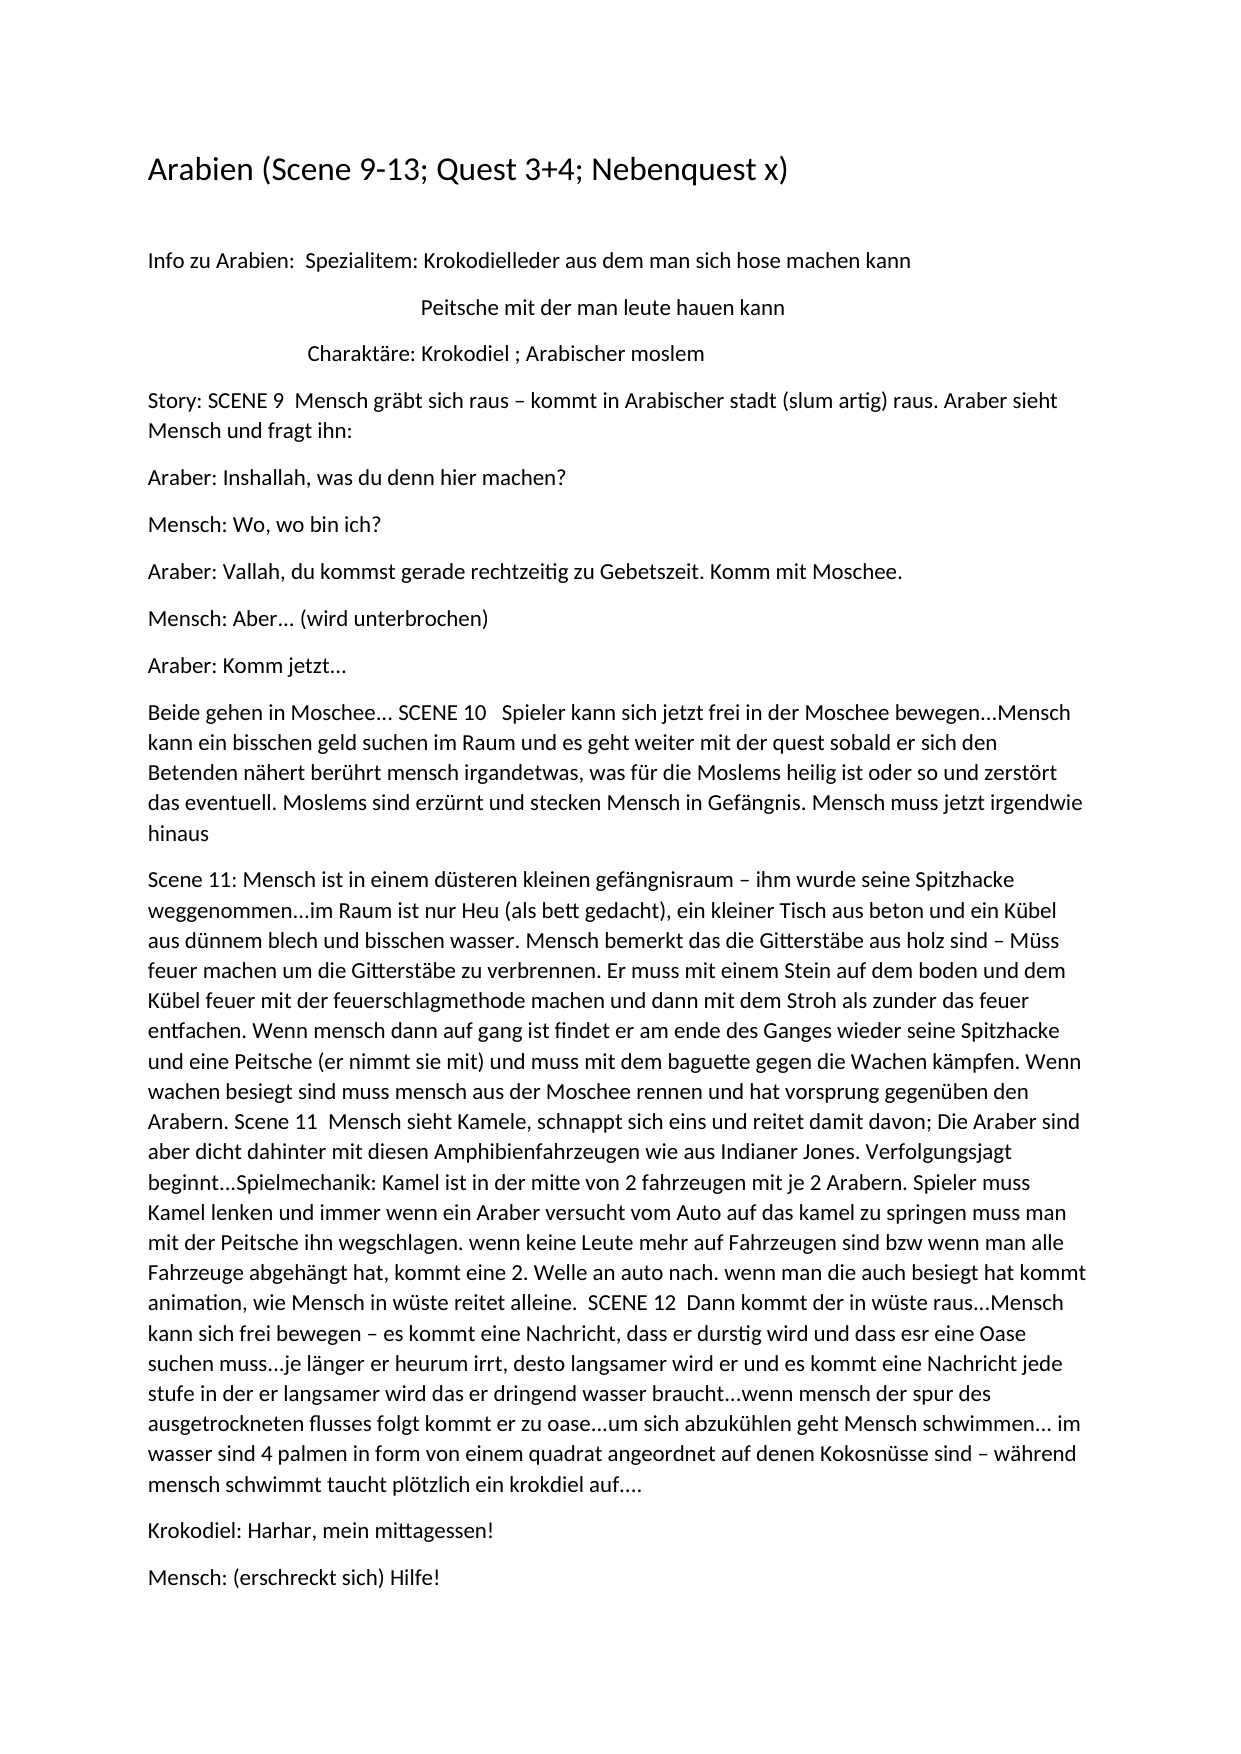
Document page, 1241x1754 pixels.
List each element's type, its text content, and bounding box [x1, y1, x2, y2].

text Beide gehen in Moschee... SCENE 10 Spieler kann sich jetzt frei in der Moschee bewegen...Mensch kann ein bisschen geld suchen im Raum und es geht weiter mit der quest sobald er sich den Betenden nähert berührt mensch irgandetwas, was für die Moslems heilig ist oder so und zerstört das eventuell. Moslems sind erzürnt und stecken Mensch in Gefängnis. Mensch muss jetzt irgendwie hinaus [148, 698, 1093, 847]
text Mensch: (erschreckt sich) Hilfe! [148, 1563, 1093, 1591]
text Krokodiel: Harhar, mein mittagessen! [148, 1517, 1093, 1544]
text Info zu Arabien: Spezialitem: Krokodielleder aus dem man sich hose machen kann [148, 246, 1093, 274]
text Araber: Vallah, du kommst gerade rechtzeitig zu Gebetszeit. Komm mit Moschee. [148, 557, 1093, 585]
text Mensch: Aber... (wird unterbrochen) [148, 604, 1093, 632]
text Arabien (Scene 9-13; Quest 3+4; Nebenquest x) [148, 148, 1093, 188]
text Araber: Komm jetzt... [148, 651, 1093, 679]
text Charaktäre: Krokodiel ; Arabischer moslem [148, 339, 1093, 367]
text Scene 11: Mensch ist in einem düsteren kleinen gefängnisraum – ihm wurde seine Spitzhacke weggenommen...im Raum ist nur Heu (als bett gedacht), ein kleiner Tisch aus beton und ein Kübel aus dünnem blech und bisschen wasser. Mensch bemerkt das die Gitterstäbe aus holz sind – Müss feuer machen um die Gitterstäbe zu verbrennen. Er muss mit einem Stein auf dem boden und dem Kübel feuer mit der feuerschlagmethode machen und dann mit dem Stroh als zunder das feuer entfachen. Wenn mensch dann auf gang ist findet er am ende des Ganges wieder seine Spitzhacke und eine Peitsche (er nimmt sie mit) und muss mit dem baguette gegen die Wachen kämpfen. Wenn wachen besiegt sind muss mensch aus der Moschee rennen und hat vorsprung gegenüben den Arabern. Scene 11 Mensch sieht Kamele, schnappt sich eins und reitet damit davon; Die Araber sind aber dicht dahinter mit diesen Amphibienfahrzeugen wie aus Indianer Jones. Verfolgungsjagt beginnt...Spielmechanik: Kamel ist in der mitte von 2 fahrzeugen mit je 2 Arabern. Spieler muss Kamel lenken und immer wenn ein Araber versucht vom Auto auf das kamel zu springen muss man mit der Peitsche ihn wegschlagen. wenn keine Leute mehr auf Fahrzeugen sind bzw wenn man alle Fahrzeuge abgehängt hat, kommt eine 2. Welle an auto nach. wenn man die auch besiegt hat kommt animation, wie Mensch in wüste reitet alleine. SCENE 12 Dann kommt der in wüste raus...Mensch kann sich frei bewegen – es kommt eine Nachricht, dass er durstig wird und dass esr eine Oase suchen muss...je länger er heurum irrt, desto langsamer wird er und es kommt eine Nachricht jede stufe in der er langsamer wird das er dringend wasser braucht...wenn mensch der spur des ausgetrockneten flusses folgt kommt er zu oase...um sich abzukühlen geht Mensch schwimmen... im wasser sind 4 palmen in form von einem quadrat angeordnet auf denen Kokosnüsse sind – während mensch schwimmt taucht plötzlich ein krokdiel auf.... [148, 866, 1093, 1498]
text Araber: Inshallah, was du denn hier machen? [148, 463, 1093, 491]
text Mensch: Wo, wo bin ich? [148, 510, 1093, 538]
text Story: SCENE 9 Mensch gräbt sich raus – kommt in Arabischer stadt (slum artig) raus. Araber sieht Mensch und fragt ihn: [148, 386, 1093, 444]
text Peitsche mit der man leute hauen kann [148, 293, 1093, 321]
